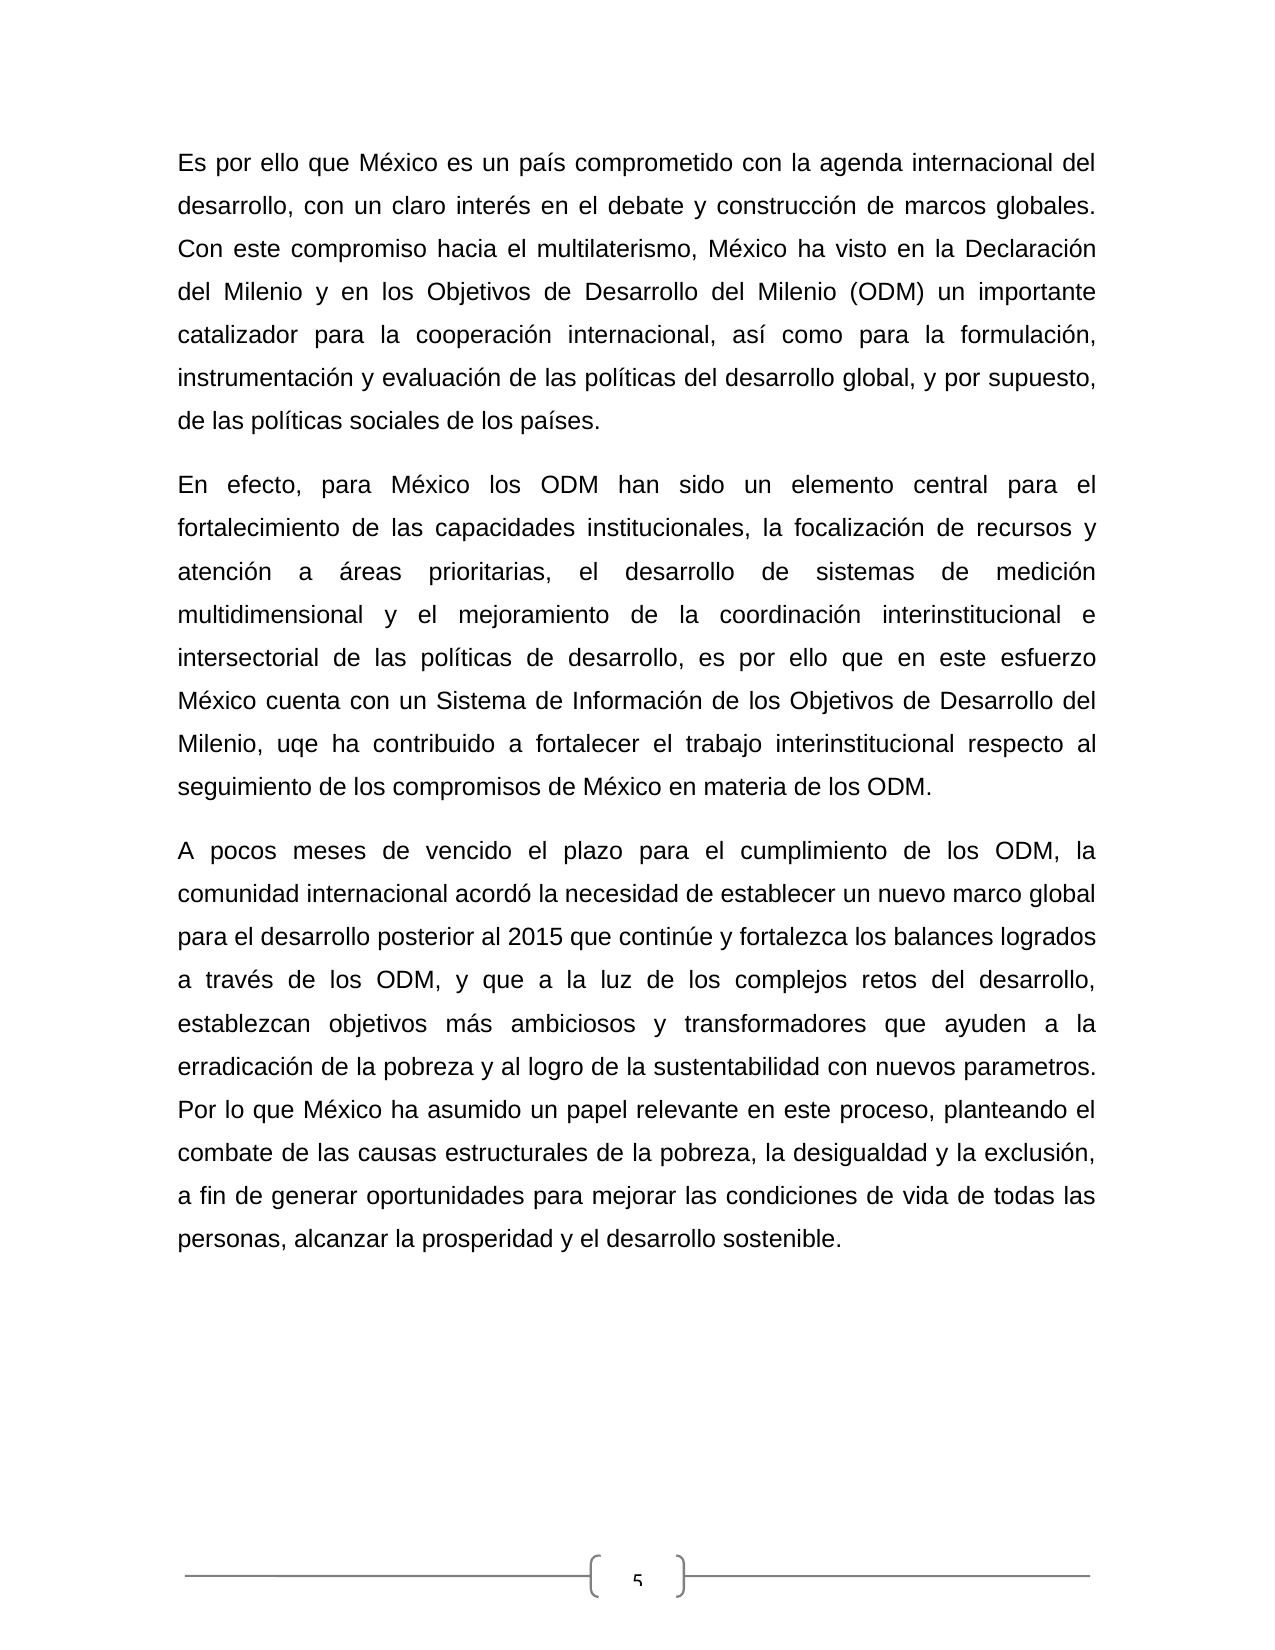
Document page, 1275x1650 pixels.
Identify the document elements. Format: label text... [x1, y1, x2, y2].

text A pocos meses de vencido el plazo para el cumplimiento de los ODM, la comunidad internacional acordó la necesidad de establecer un nuevo marco global para el desarrollo posterior al 2015 que continúe y fortalezca los balances logrados a través de los ODM, y que a la luz de los complejos retos del desarrollo, establezcan objetivos más ambiciosos y transformadores que ayuden a la erradicación de la pobreza y al logro de la sustentabilidad con nuevos parametros. Por lo que México ha asumido un papel relevante en este proceso, planteando el combate de las causas estructurales de la pobreza, la desigualdad y la exclusión, a fin de generar oportunidades para mejorar las condiciones de vida de todas las personas, alcanzar la prosperidad y el desarrollo sostenible. [177, 836, 1098, 1253]
text En efecto, para México los ODM han sido un elemento central para el fortalecimiento de las capacidades institucionales, la focalización de recursos y atención a áreas prioritarias, el desarrollo de sistemas de medición multidimensional y el mejoramiento de la coordinación interinstitucional e intersectorial de las políticas de desarrollo, es por ello que en este esfuerzo México cuenta con un Sistema de Información de los Objetivos de Desarrollo del Milenio, uqe ha contribuido a fortalecer el trabajo interinstitucional respecto al seguimiento de los compromisos de México en materia de los ODM. [177, 470, 1098, 801]
text Es por ello que México es un país comprometido con la agenda internacional del desarrollo, con un claro interés en el debate y construcción de marcos globales. Con este compromiso hacia el multilaterismo, México ha visto en la Declaración del Milenio y en los Objetivos de Desarrollo del Milenio (ODM) un importante catalizador para la cooperación internacional, así como para la formulación, instrumentación y evaluación de las políticas del desarrollo global, y por supuesto, de las políticas sociales de los países. [177, 148, 1098, 435]
